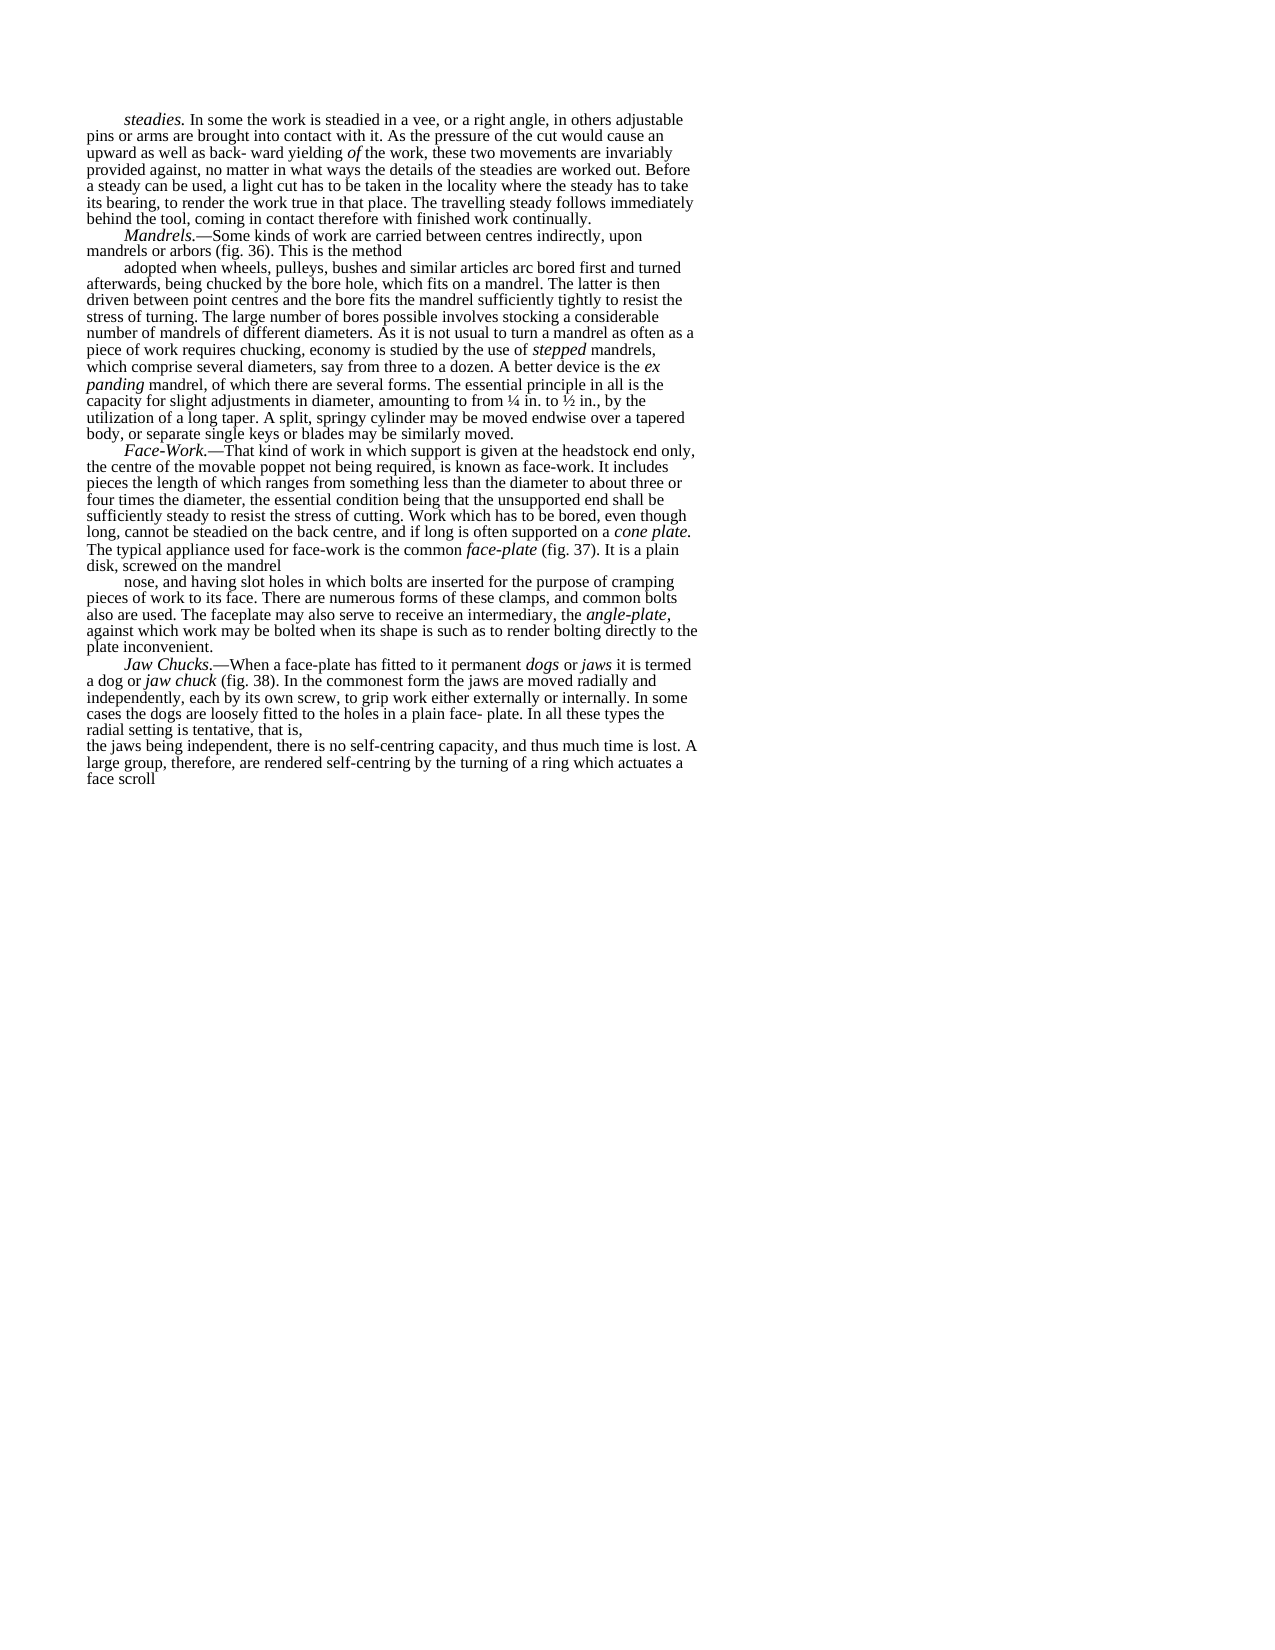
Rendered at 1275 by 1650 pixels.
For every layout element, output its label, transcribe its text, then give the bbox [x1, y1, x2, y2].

text the jaws being independent, there is no self-centring capacity, and thus much time is lost. A large group, therefore, are rendered self-centring by the turning of a ring which actuates a face scroll [86, 739, 700, 788]
text Mandrels.—Some kinds of work are carried between centres indirectly, upon mandrels or arbors (fig. 36). This is the method [86, 228, 700, 260]
text Jaw Chucks.—When a face-plate has fitted to it permanent dogs or jaws it is termed a dog or jaw chuck (fig. 38). In the commonest form the jaws are moved radially and independently, each by its own screw, to grip work either externally or internally. In some cases the dogs are loosely fitted to the holes in a plain face- plate. In all these types the radial setting is tentative, that is, [86, 656, 700, 739]
text Face-Work.—That kind of work in which support is given at the headstock end only, the centre of the movable poppet not being required, is known as face-work. It includes pieces the length of which ranges from something less than the diameter to about three or four times the diameter, the essential condition being that the unsupported end shall be sufficiently steady to resist the stress of cutting. Work which has to be bored, even though long, cannot be steadied on the back centre, and if long is often supported on a cone plate. The typical appliance used for face-work is the common face-plate (fig. 37). It is a plain disk, screwed on the mandrel [86, 443, 700, 575]
text adopted when wheels, pulleys, bushes and similar articles arc bored first and turned afterwards, being chucked by the bore hole, which fits on a mandrel. The latter is then driven between point centres and the bore fits the mandrel sufficiently tightly to resist the stress of turning. The large number of bores possible involves stocking a considerable number of mandrels of different diameters. As it is not usual to turn a mandrel as often as a piece of work requires chucking, economy is studied by the use of stepped mandrels, which comprise several diameters, say from three to a dozen. A better device is the ex panding mandrel, of which there are several forms. The essential principle in all is the capacity for slight adjustments in diameter, amounting to from ¼ in. to ½ in., by the utilization of a long taper. A split, springy cylinder may be moved endwise over a tapered body, or separate single keys or blades may be similarly moved. [86, 260, 700, 443]
text nose, and having slot holes in which bolts are inserted for the purpose of cramping pieces of work to its face. There are numerous forms of these clamps, and common bolts also are used. The faceplate may also serve to receive an intermediary, the angle-plate, against which work may be bolted when its shape is such as to render bolting directly to the plate inconvenient. [86, 575, 700, 656]
text steadies. In some the work is steadied in a vee, or a right angle, in others adjustable pins or arms are brought into contact with it. As the pressure of the cut would cause an upward as well as back- ward yielding of the work, these two movements are invariably provided against, no matter in what ways the details of the steadies are worked out. Before a steady can be used, a light cut has to be taken in the locality where the steady has to take its bearing, to render the work true in that place. The travelling steady follows immediately behind the tool, coming in contact therefore with finished work continually. [86, 112, 700, 228]
